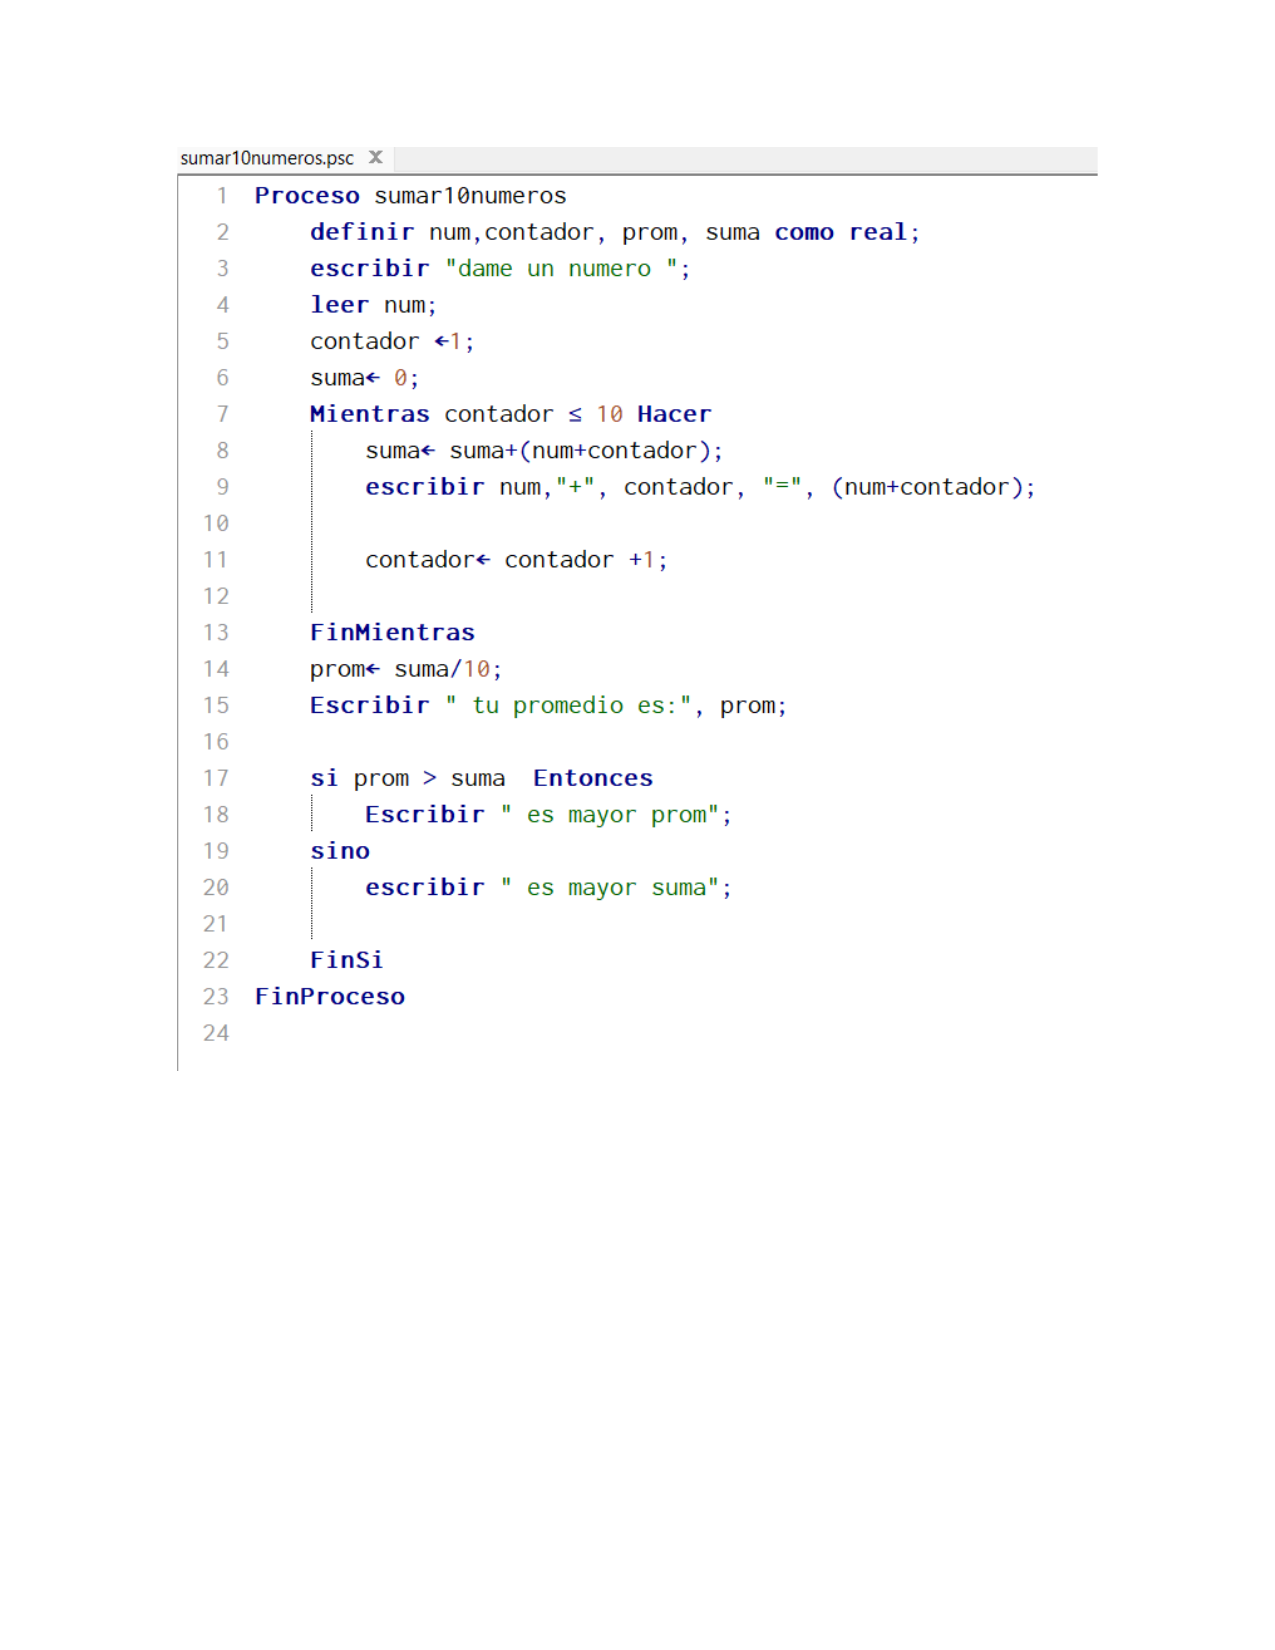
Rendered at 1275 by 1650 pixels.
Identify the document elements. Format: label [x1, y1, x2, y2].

picture [177, 147, 1098, 1071]
